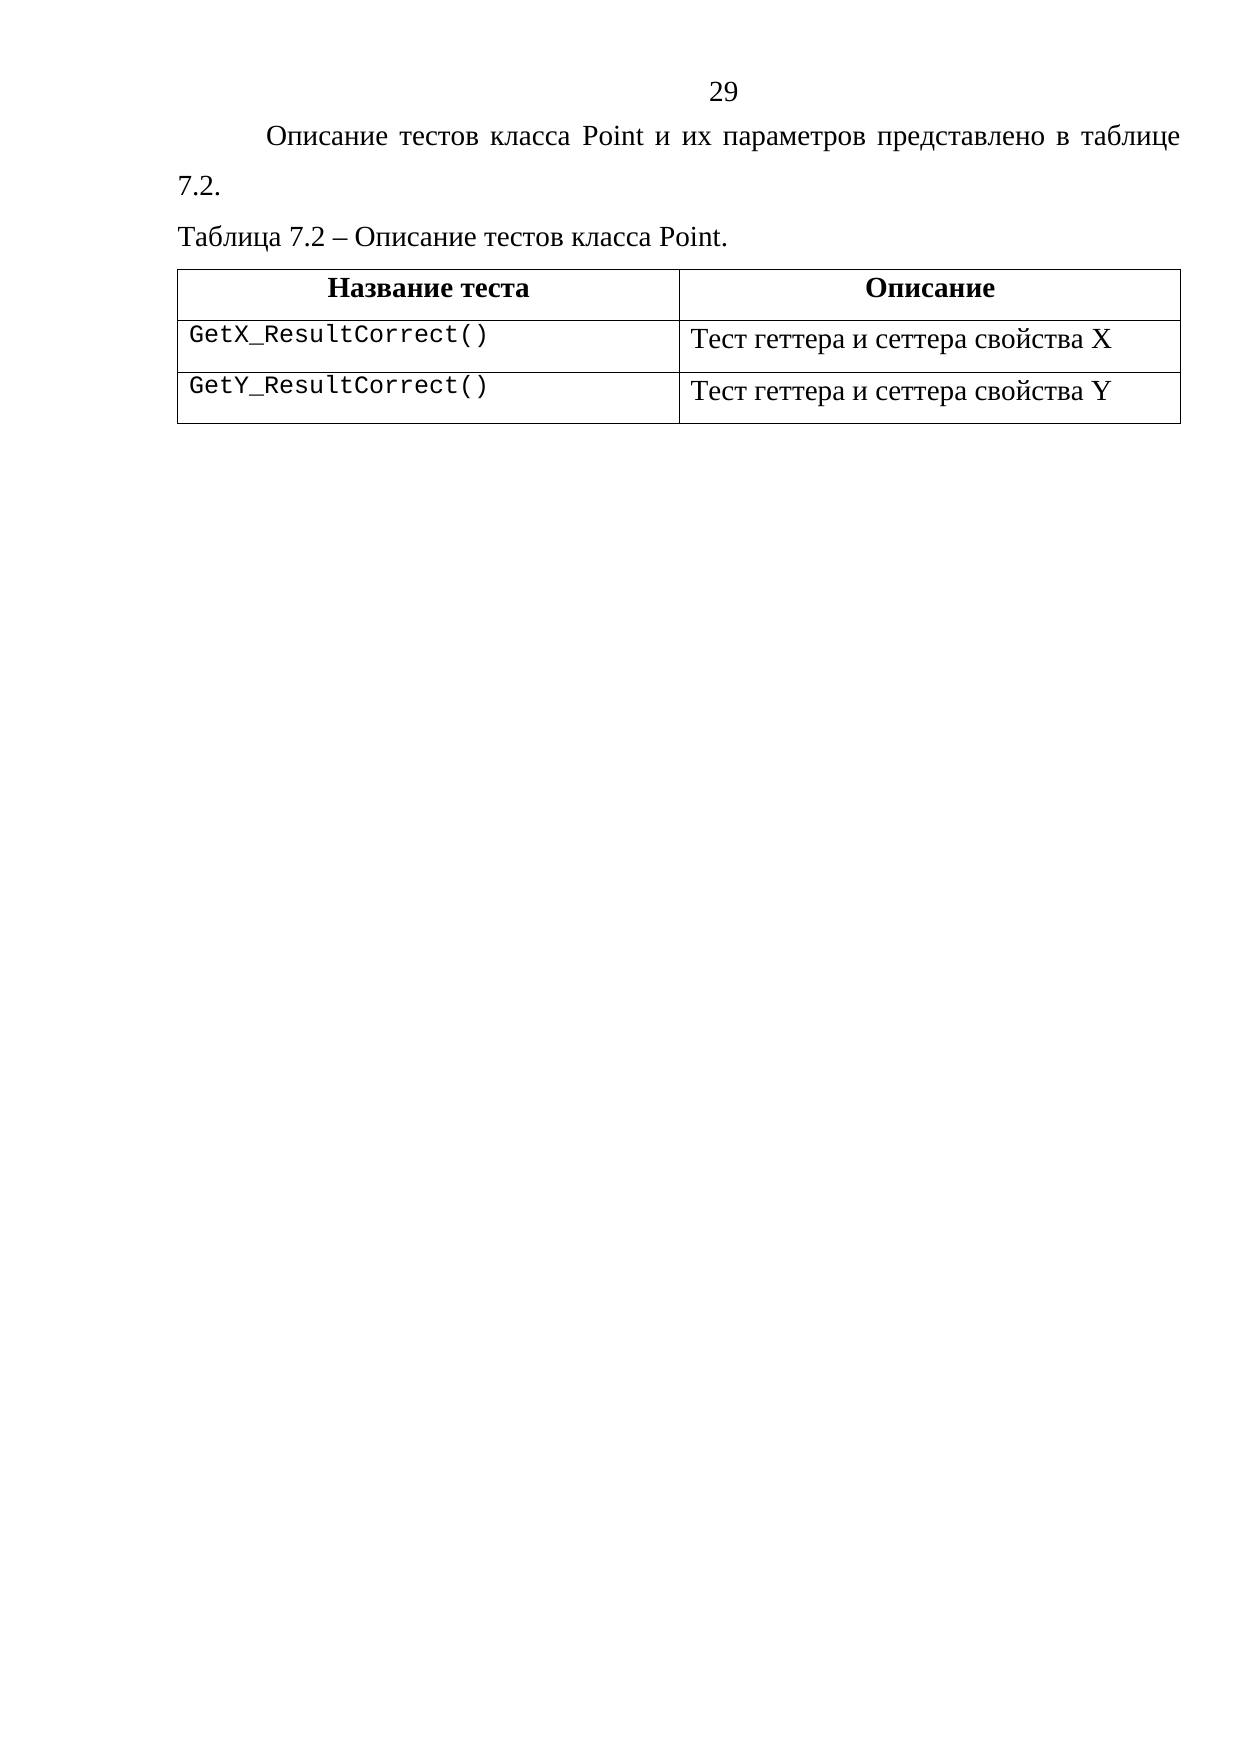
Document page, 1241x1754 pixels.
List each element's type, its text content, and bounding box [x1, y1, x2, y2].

text Описание тестов класса Point и их параметров представлено в таблице 7.2. [177, 118, 1181, 202]
text Таблица 7.2 – Описание тестов класса Point. [177, 219, 1181, 252]
table_cell GetX_ResultCorrect() [178, 321, 679, 372]
table_cell Тест геттера и сеттера свойства Y [680, 373, 1180, 423]
table_header Название теста [178, 270, 679, 320]
table_cell Тест геттера и сеттера свойства X [680, 321, 1180, 372]
table_cell GetY_ResultCorrect() [178, 373, 679, 423]
table_header Описание [680, 270, 1180, 320]
